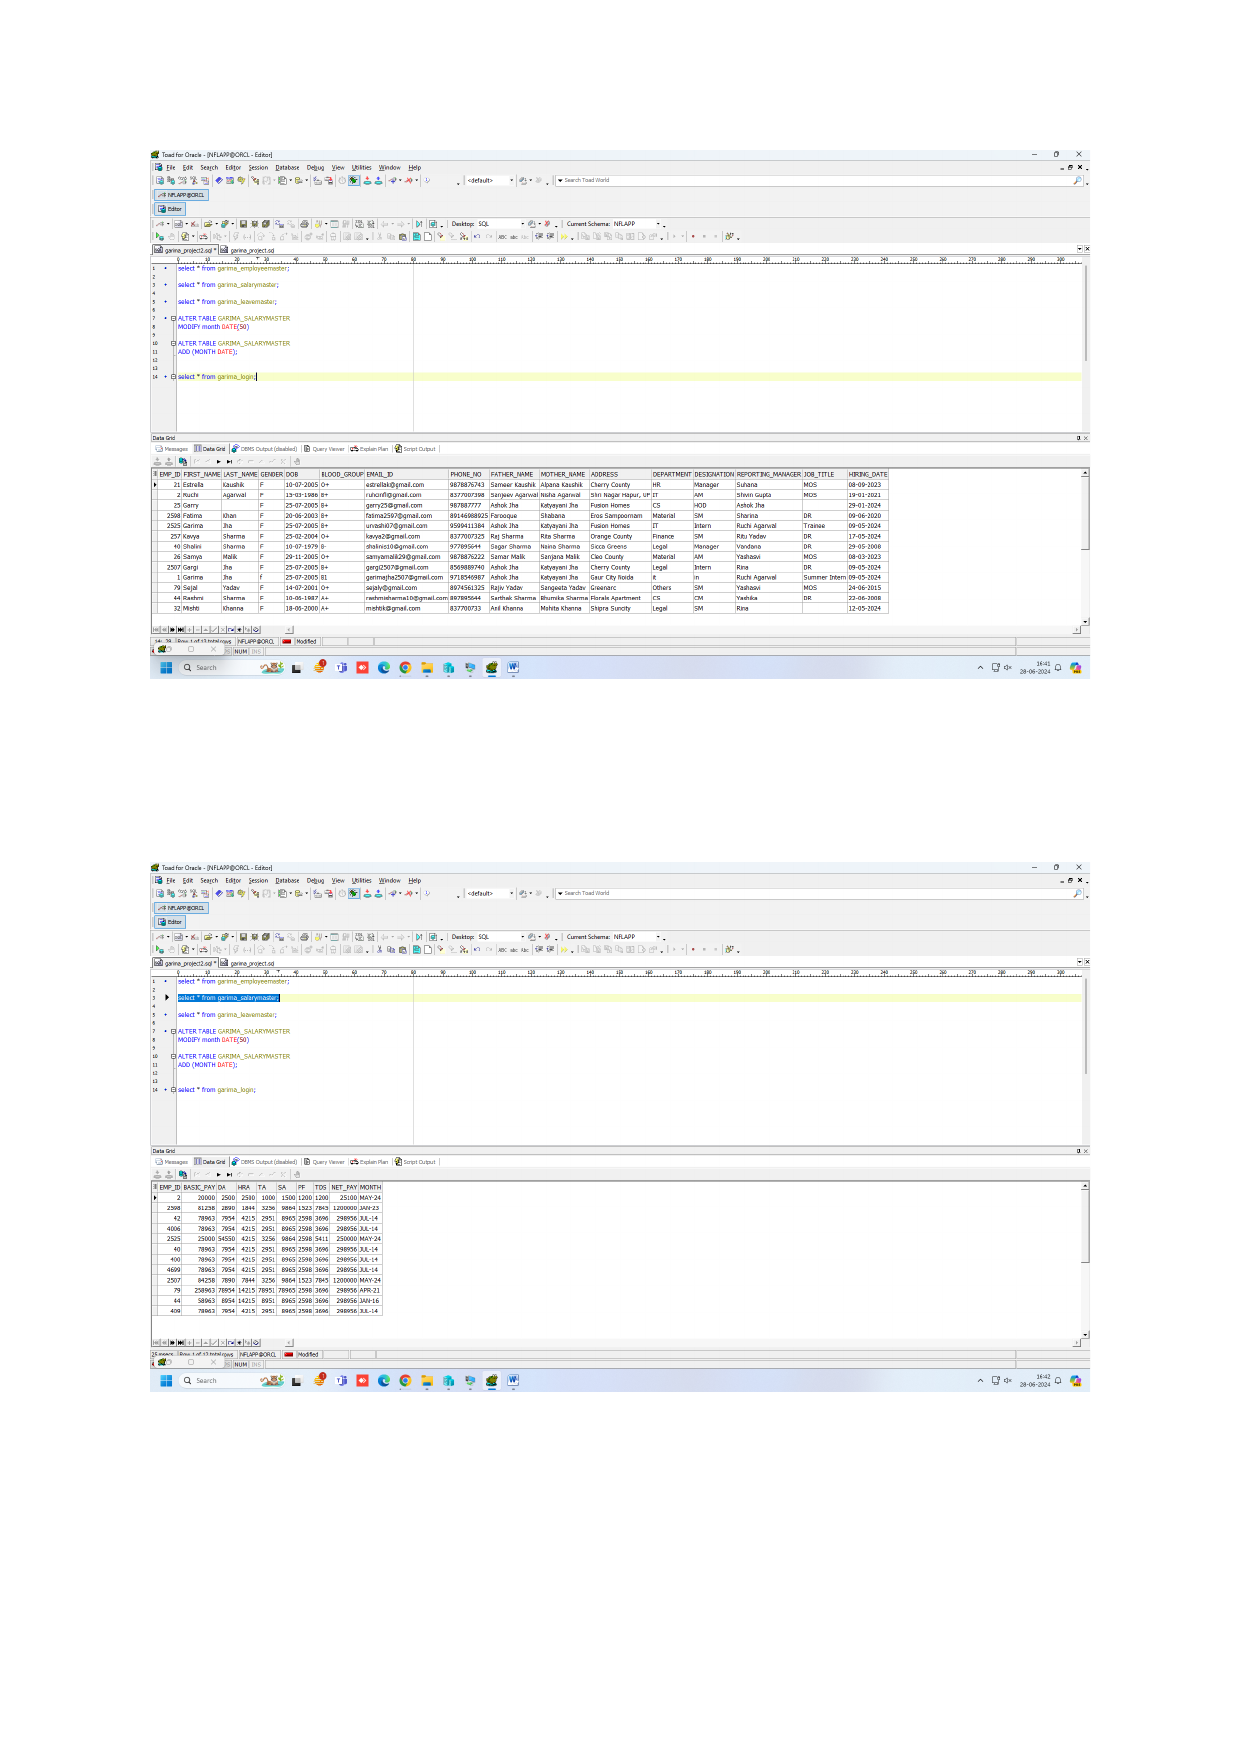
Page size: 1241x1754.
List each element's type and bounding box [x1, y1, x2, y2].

picture [150, 862, 1091, 1392]
picture [150, 150, 1091, 679]
